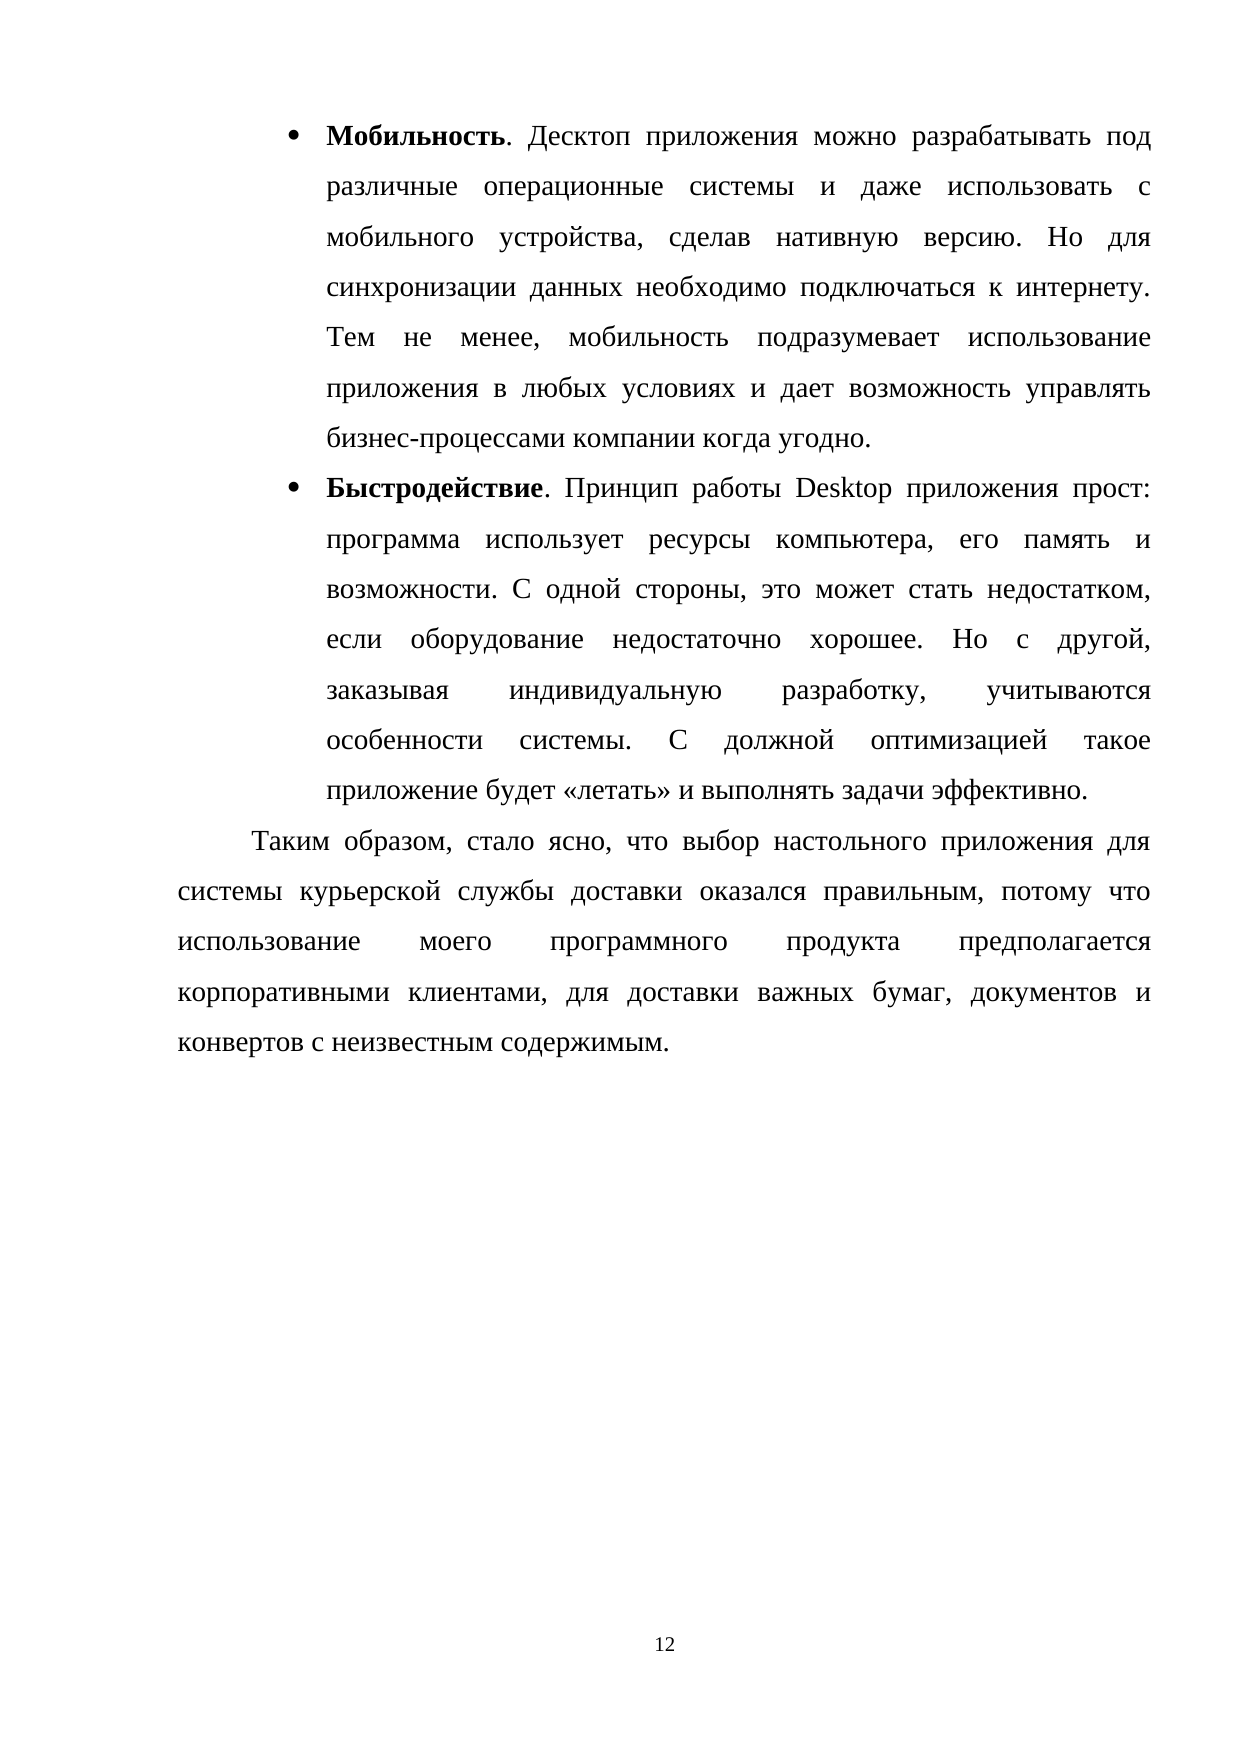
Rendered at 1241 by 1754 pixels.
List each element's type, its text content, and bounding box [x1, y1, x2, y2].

text Таким образом, стало ясно, что выбор настольного приложения для системы курьерской службы доставки оказался правильным, потому что использование моего программного продукта предполагается корпоративными клиентами, для доставки важных бумаг, документов и конвертов с неизвестным содержимым. [177, 823, 1152, 1057]
list Быстродействие. Принцип работы Desktop приложения прост: программа использует ресурсы компьютера, его память и возможности. С одной стороны, это может стать недостатком, если оборудование недостаточно хорошее. Но с другой, заказывая индивидуальную разработку, учитываются особенности системы. С должной оптимизацией такое приложение будет «летать» и выполнять задачи эффективно. [288, 470, 1152, 806]
list Мобильность. Десктоп приложения можно разрабатывать под различные операционные системы и даже использовать с мобильного устройства, сделав нативную версию. Но для синхронизации данных необходимо подключаться к интернету. Тем не менее, мобильность подразумевает использование приложения в любых условиях и дает возможность управлять бизнес-процессами компании когда угодно. [288, 118, 1152, 454]
